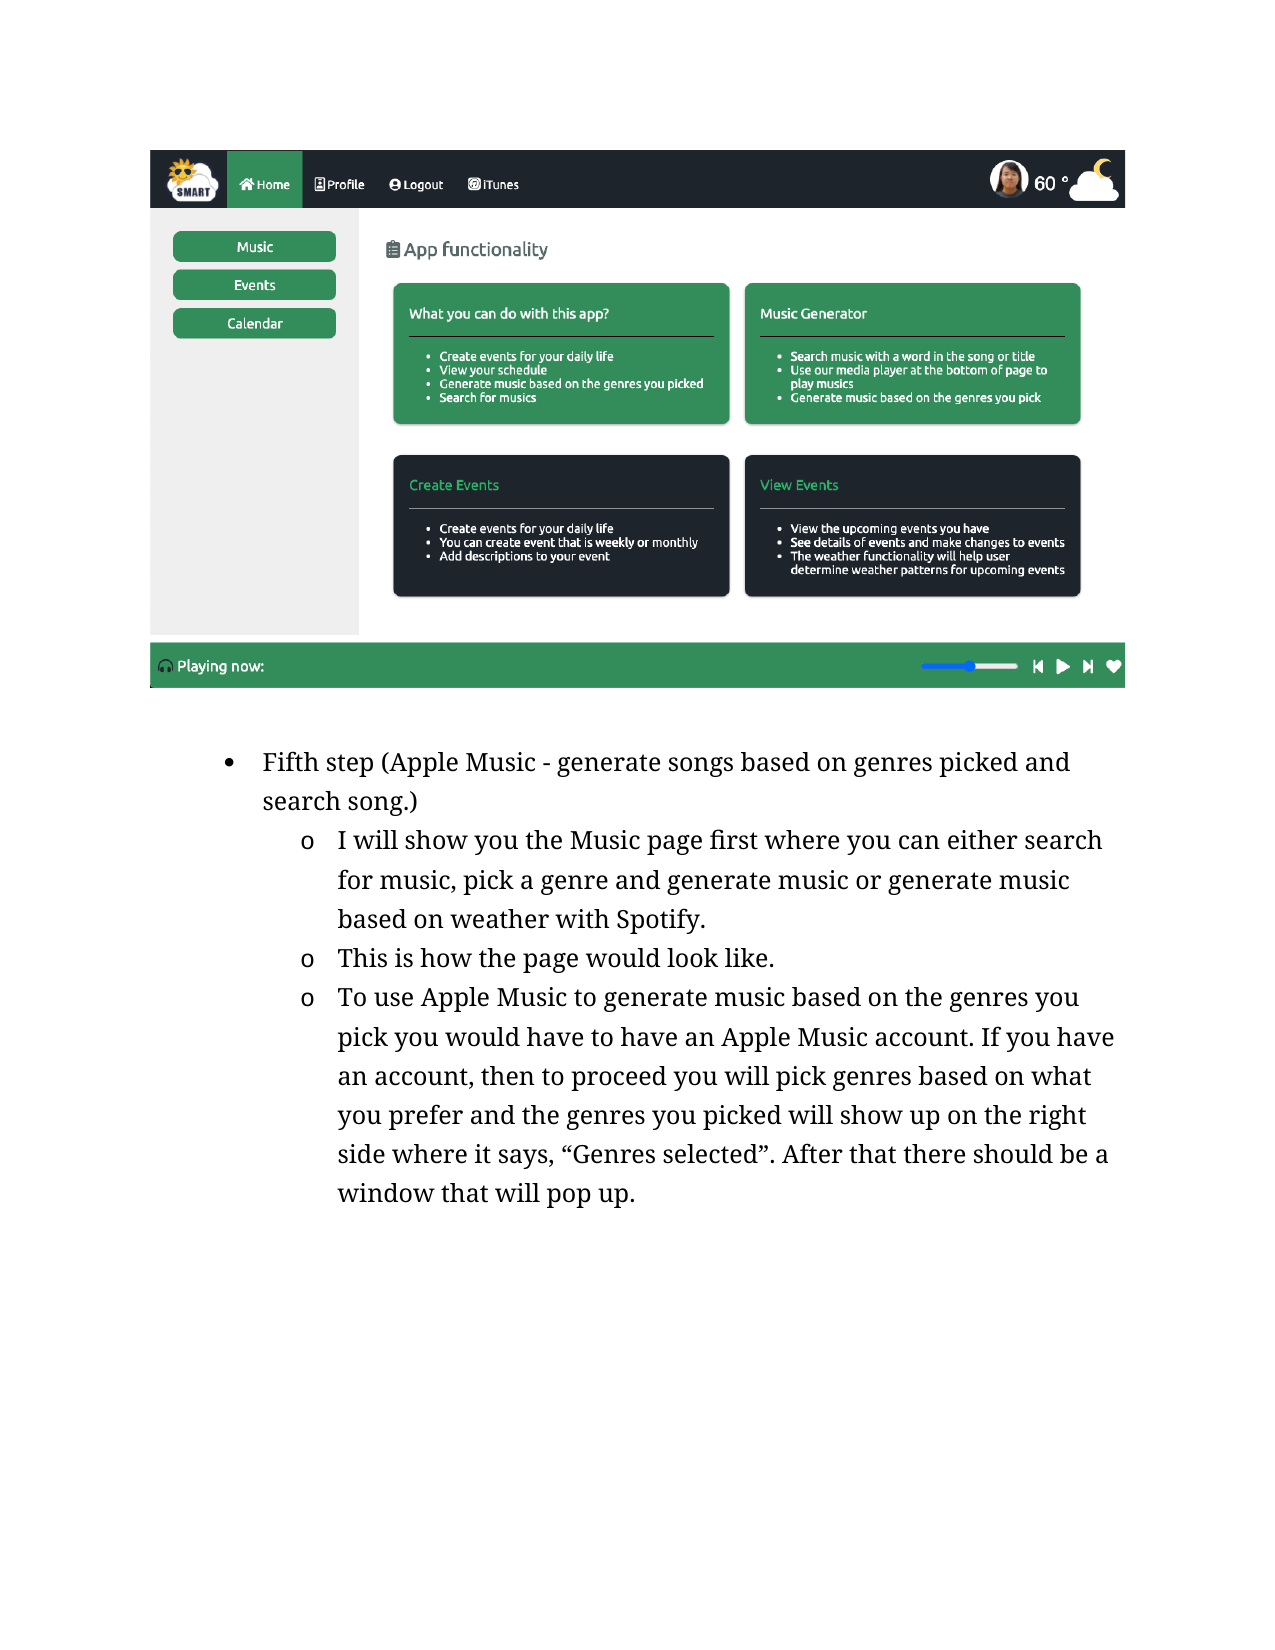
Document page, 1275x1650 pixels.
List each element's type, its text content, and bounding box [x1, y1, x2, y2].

list I will show you the Music page first where you can either search for music, pick a genre and generate music or generate music based on weather with Spotify. [300, 823, 1125, 936]
list To use Apple Music to generate music based on the genres you pick you would have to have an Apple Music account. If you have an account, then to proceed you will pick genres based on what you prefer and the genres you picked will show up on the right side where it says, “Genres selected”. After that there should be a window that will pop up. [300, 980, 1125, 1210]
list This is how the page would look like. [300, 941, 1125, 975]
list Fifth step (Apple Music - generate songs based on genres picked and search song.) [225, 744, 1125, 818]
picture [150, 150, 1125, 688]
